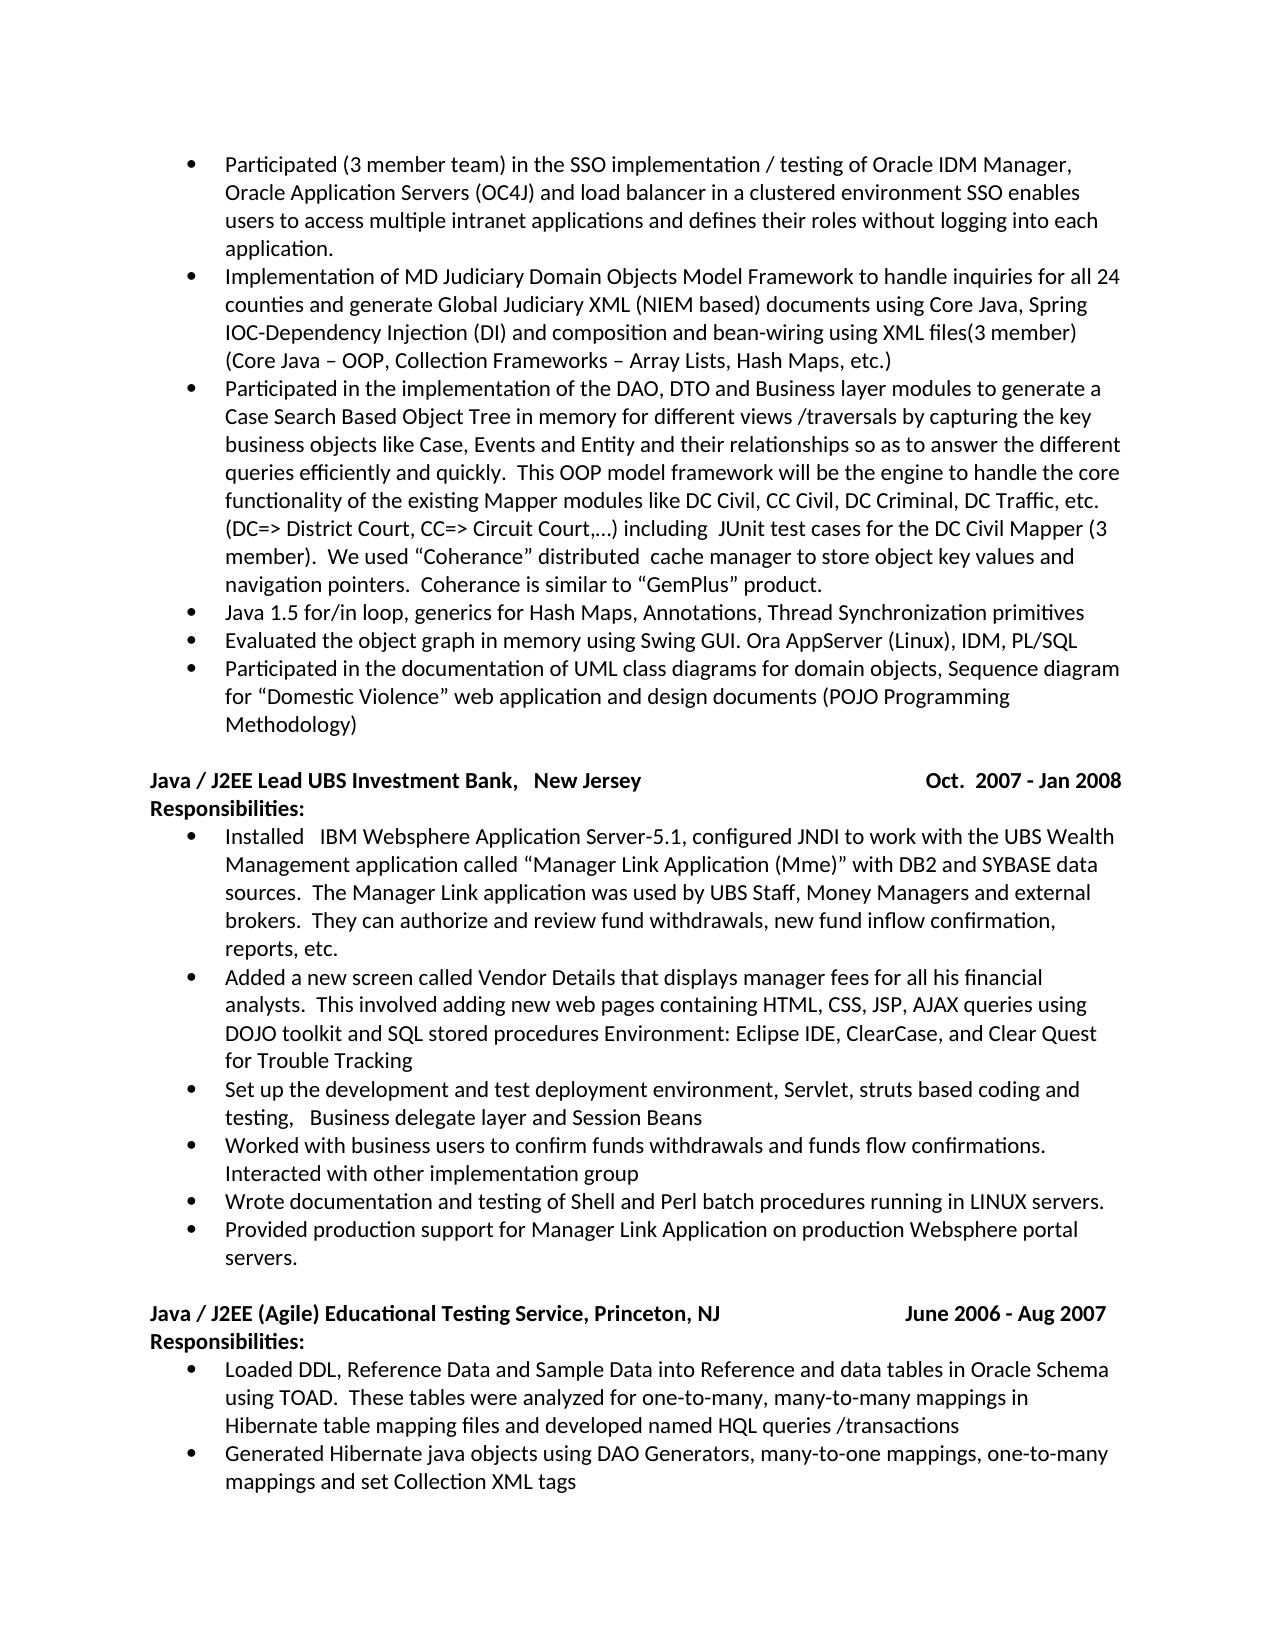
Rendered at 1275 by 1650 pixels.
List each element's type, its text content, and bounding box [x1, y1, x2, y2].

list Participated in the implementation of the DAO, DTO and Business layer modules to generate a Case Search Based Object Tree in memory for different views /traversals by capturing the key business objects like Case, Events and Entity and their relationships so as to answer the different queries efficiently and quickly. This OOP model framework will be the engine to handle the core functionality of the existing Mapper modules like DC Civil, CC Civil, DC Criminal, DC Traffic, etc.(DC=> District Court, CC=> Circuit Court,…) including JUnit test cases for the DC Civil Mapper (3 member). We used “Coherance” distributed cache manager to store object key values and navigation pointers. Coherance is similar to “GemPlus” product. [187, 374, 1125, 598]
list Loaded DDL, Reference Data and Sample Data into Reference and data tables in Oracle Schema using TOAD. These tables were analyzed for one-to-many, many-to-many mappings in Hibernate table mapping files and developed named HQL queries /transactions [187, 1355, 1125, 1439]
list Participated (3 member team) in the SSO implementation / testing of Oracle IDM Manager, Oracle Application Servers (OC4J) and load balancer in a clustered environment SSO enables users to access multiple intranet applications and defines their roles without logging into each application. [187, 150, 1125, 262]
list Worked with business users to confirm funds withdrawals and funds flow confirmations. Interacted with other implementation group [187, 1131, 1125, 1187]
text Responsibilities: [150, 1327, 1125, 1355]
list Participated in the documentation of UML class diagrams for domain objects, Sequence diagram for “Domestic Violence” web application and design documents (POJO Programming Methodology) [187, 654, 1125, 738]
list Generated Hibernate java objects using DAO Generators, many-to-one mappings, one-to-many mappings and set Collection XML tags [187, 1439, 1125, 1495]
list Installed IBM Websphere Application Server-5.1, configured JNDI to work with the UBS Wealth Management application called “Manager Link Application (Mme)” with DB2 and SYBASE data sources. The Manager Link application was used by UBS Staff, Money Managers and external brokers. They can authorize and review fund withdrawals, new fund inflow confirmation, reports, etc. [187, 822, 1125, 963]
list Wrote documentation and testing of Shell and Perl batch procedures running in LINUX servers. [187, 1187, 1125, 1215]
text Responsibilities: [150, 794, 1125, 822]
text Java / J2EE (Agile) Educational Testing Service, Princeton, NJ June 2006 - Aug 2007 [150, 1299, 1125, 1327]
text Java / J2EE Lead UBS Investment Bank, New Jersey Oct. 2007 - Jan 2008 [150, 766, 1125, 794]
list Set up the development and test deployment environment, Servlet, struts based coding and testing, Business delegate layer and Session Beans [187, 1075, 1125, 1131]
list Java 1.5 for/in loop, generics for Hash Maps, Annotations, Thread Synchronization primitives [187, 598, 1125, 626]
list Evaluated the object graph in memory using Swing GUI. Ora AppServer (Linux), IDM, PL/SQL [187, 626, 1125, 654]
list Provided production support for Manager Link Application on production Websphere portal servers. [187, 1215, 1125, 1271]
list Added a new screen called Vendor Details that displays manager fees for all his financial analysts. This involved adding new web pages containing HTML, CSS, JSP, AJAX queries using DOJO toolkit and SQL stored procedures Environment: Eclipse IDE, ClearCase, and Clear Quest for Trouble Tracking [187, 963, 1125, 1075]
list Implementation of MD Judiciary Domain Objects Model Framework to handle inquiries for all 24 counties and generate Global Judiciary XML (NIEM based) documents using Core Java, Spring IOC-Dependency Injection (DI) and composition and bean-wiring using XML files(3 member) (Core Java – OOP, Collection Frameworks – Array Lists, Hash Maps, etc.) [187, 262, 1125, 374]
